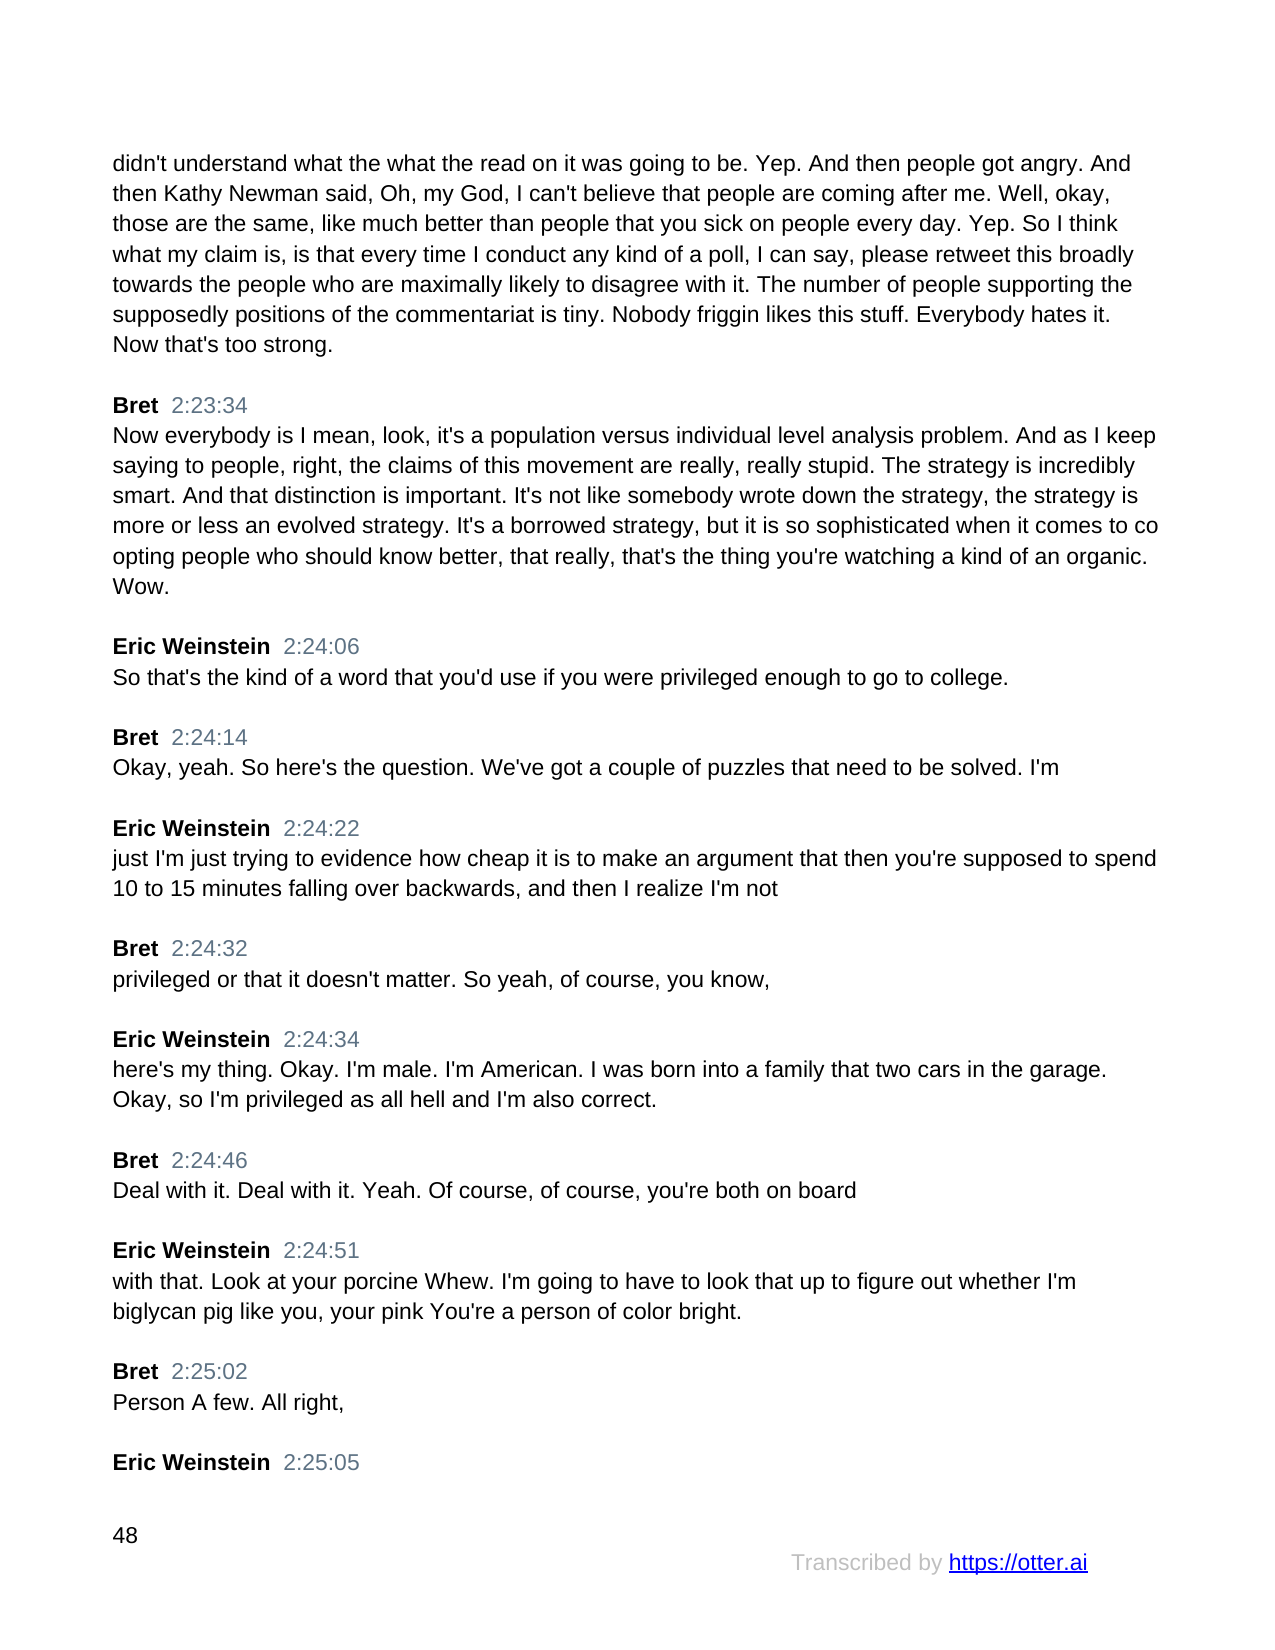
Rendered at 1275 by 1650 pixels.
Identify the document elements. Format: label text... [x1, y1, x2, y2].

text privileged or that it doesn't matter. So yeah, of course, you know, [112, 966, 1162, 992]
text Bret 2:24:14 [112, 724, 1162, 750]
text Okay, yeah. So here's the question. We've got a couple of puzzles that need to be solved. I'm [112, 754, 1162, 781]
text Eric Weinstein 2:24:34 [112, 1026, 1162, 1052]
text Eric Weinstein 2:24:06 [112, 633, 1162, 660]
text So that's the kind of a word that you'd use if you were privileged enough to go to college. [112, 663, 1162, 690]
text Person A few. All right, [112, 1388, 1162, 1415]
text Now everybody is I mean, look, it's a population versus individual level analysis problem. And as I keep saying to people, right, the claims of this movement are really, really stupid. The strategy is incredibly smart. And that distinction is important. It's not like somebody wrote down the strategy, the strategy is more or less an evolved strategy. It's a borrowed strategy, but it is so sophisticated when it comes to co opting people who should know better, that really, that's the thing you're watching a kind of an organic. Wow. [112, 422, 1162, 599]
text with that. Look at your porcine Whew. I'm going to have to look that up to figure out whether I'm biglycan pig like you, your pink You're a person of color bright. [112, 1268, 1162, 1324]
text Bret 2:23:34 [112, 392, 1162, 418]
text here's my thing. Okay. I'm male. I'm American. I was born into a family that two cars in the garage. Okay, so I'm privileged as all hell and I'm also correct. [112, 1056, 1162, 1113]
text Bret 2:24:46 [112, 1147, 1162, 1173]
text Eric Weinstein 2:24:51 [112, 1237, 1162, 1264]
text Eric Weinstein 2:25:05 [112, 1449, 1162, 1475]
text Deal with it. Deal with it. Yeah. Of course, of course, you're both on board [112, 1177, 1162, 1203]
text Eric Weinstein 2:24:22 [112, 814, 1162, 841]
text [112, 150, 1162, 358]
text Bret 2:25:02 [112, 1358, 1162, 1385]
text just I'm just trying to evidence how cheap it is to make an argument that then you're supposed to spend 10 to 15 minutes falling over backwards, and then I realize I'm not [112, 845, 1162, 901]
text Bret 2:24:32 [112, 935, 1162, 962]
